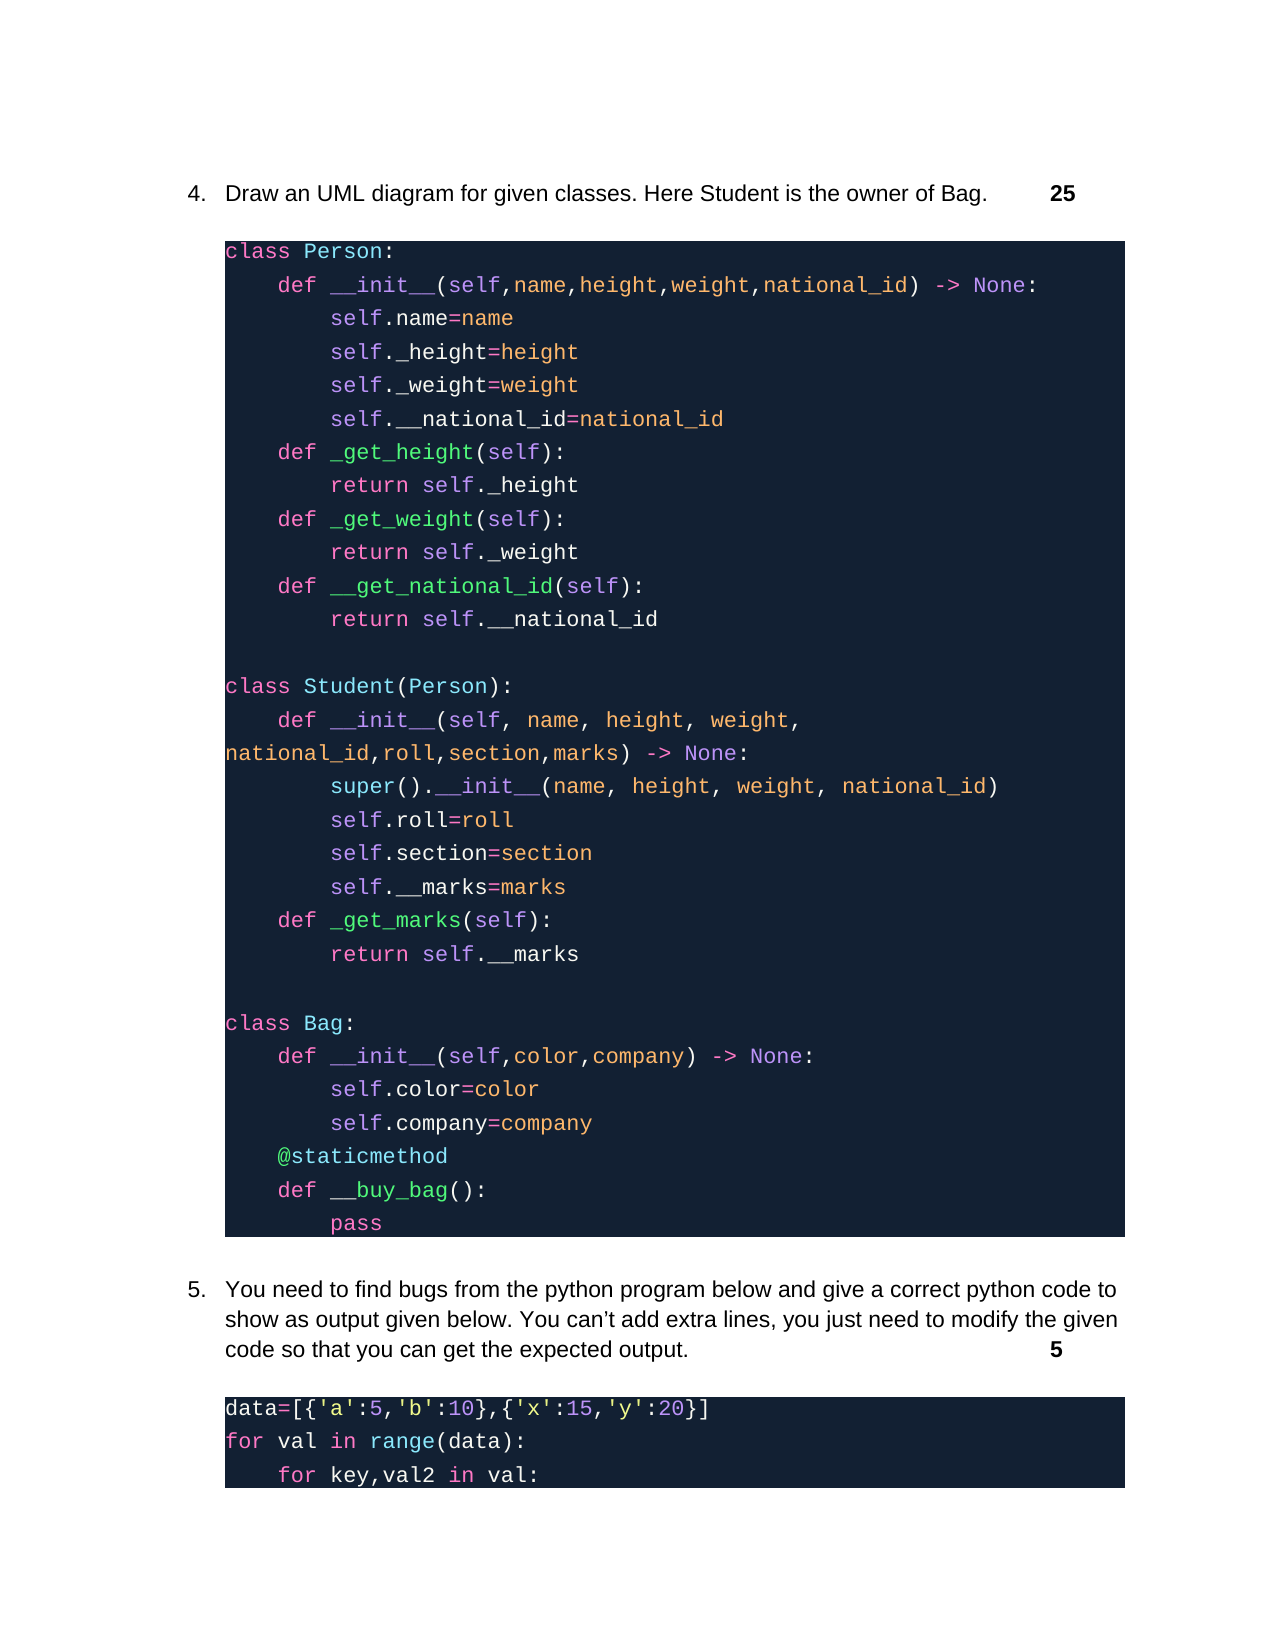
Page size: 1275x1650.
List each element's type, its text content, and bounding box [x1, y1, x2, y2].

text return self.__marks [225, 943, 1125, 968]
text self.__marks=marks [225, 876, 1125, 901]
text return self._height [225, 475, 1125, 499]
text return self._weight [225, 542, 1125, 566]
text def _get_height(self): [225, 441, 1125, 466]
text pass [225, 1212, 1125, 1237]
text self.roll=roll [225, 809, 1125, 834]
text super().__init__(name, height, weight, national_id) [225, 776, 1125, 800]
text class Bag: [225, 1012, 1125, 1037]
text class Person: [225, 241, 1125, 265]
text class Student(Person): [225, 675, 1125, 700]
text def __get_national_id(self): [225, 575, 1125, 600]
text @staticmethod [225, 1146, 1125, 1170]
text for val in range(data): [225, 1430, 1125, 1455]
text self.name=name [225, 307, 1125, 332]
list Draw an UML diagram for given classes. Here Student is the owner of Bag. 25 [187, 180, 1125, 207]
text self._height=height [225, 341, 1125, 366]
text data=[{'a':5,'b':10},{'x':15,'y':20}] [225, 1397, 1125, 1422]
text self.color=color [225, 1079, 1125, 1103]
text self.__national_id=national_id [225, 408, 1125, 433]
text def _get_marks(self): [225, 909, 1125, 934]
text def __buy_bag(): [225, 1179, 1125, 1204]
text for key,val2 in val: [225, 1464, 1125, 1488]
text def __init__(self,color,company) -> None: [225, 1045, 1125, 1070]
text def _get_weight(self): [225, 508, 1125, 533]
text self.section=section [225, 842, 1125, 867]
text self.company=company [225, 1112, 1125, 1137]
text self._weight=weight [225, 374, 1125, 399]
text return self.__national_id [225, 608, 1125, 633]
text def __init__(self,name,height,weight,national_id) -> None: [225, 274, 1125, 299]
text def __init__(self, name, height, weight, national_id,roll,section,marks) -> None: [225, 709, 1125, 767]
list You need to find bugs from the python program below and give a correct python code to show as output given below. You can’t add extra lines, you just need to modify the given code so that you can get the expected output. 5 [187, 1276, 1125, 1363]
